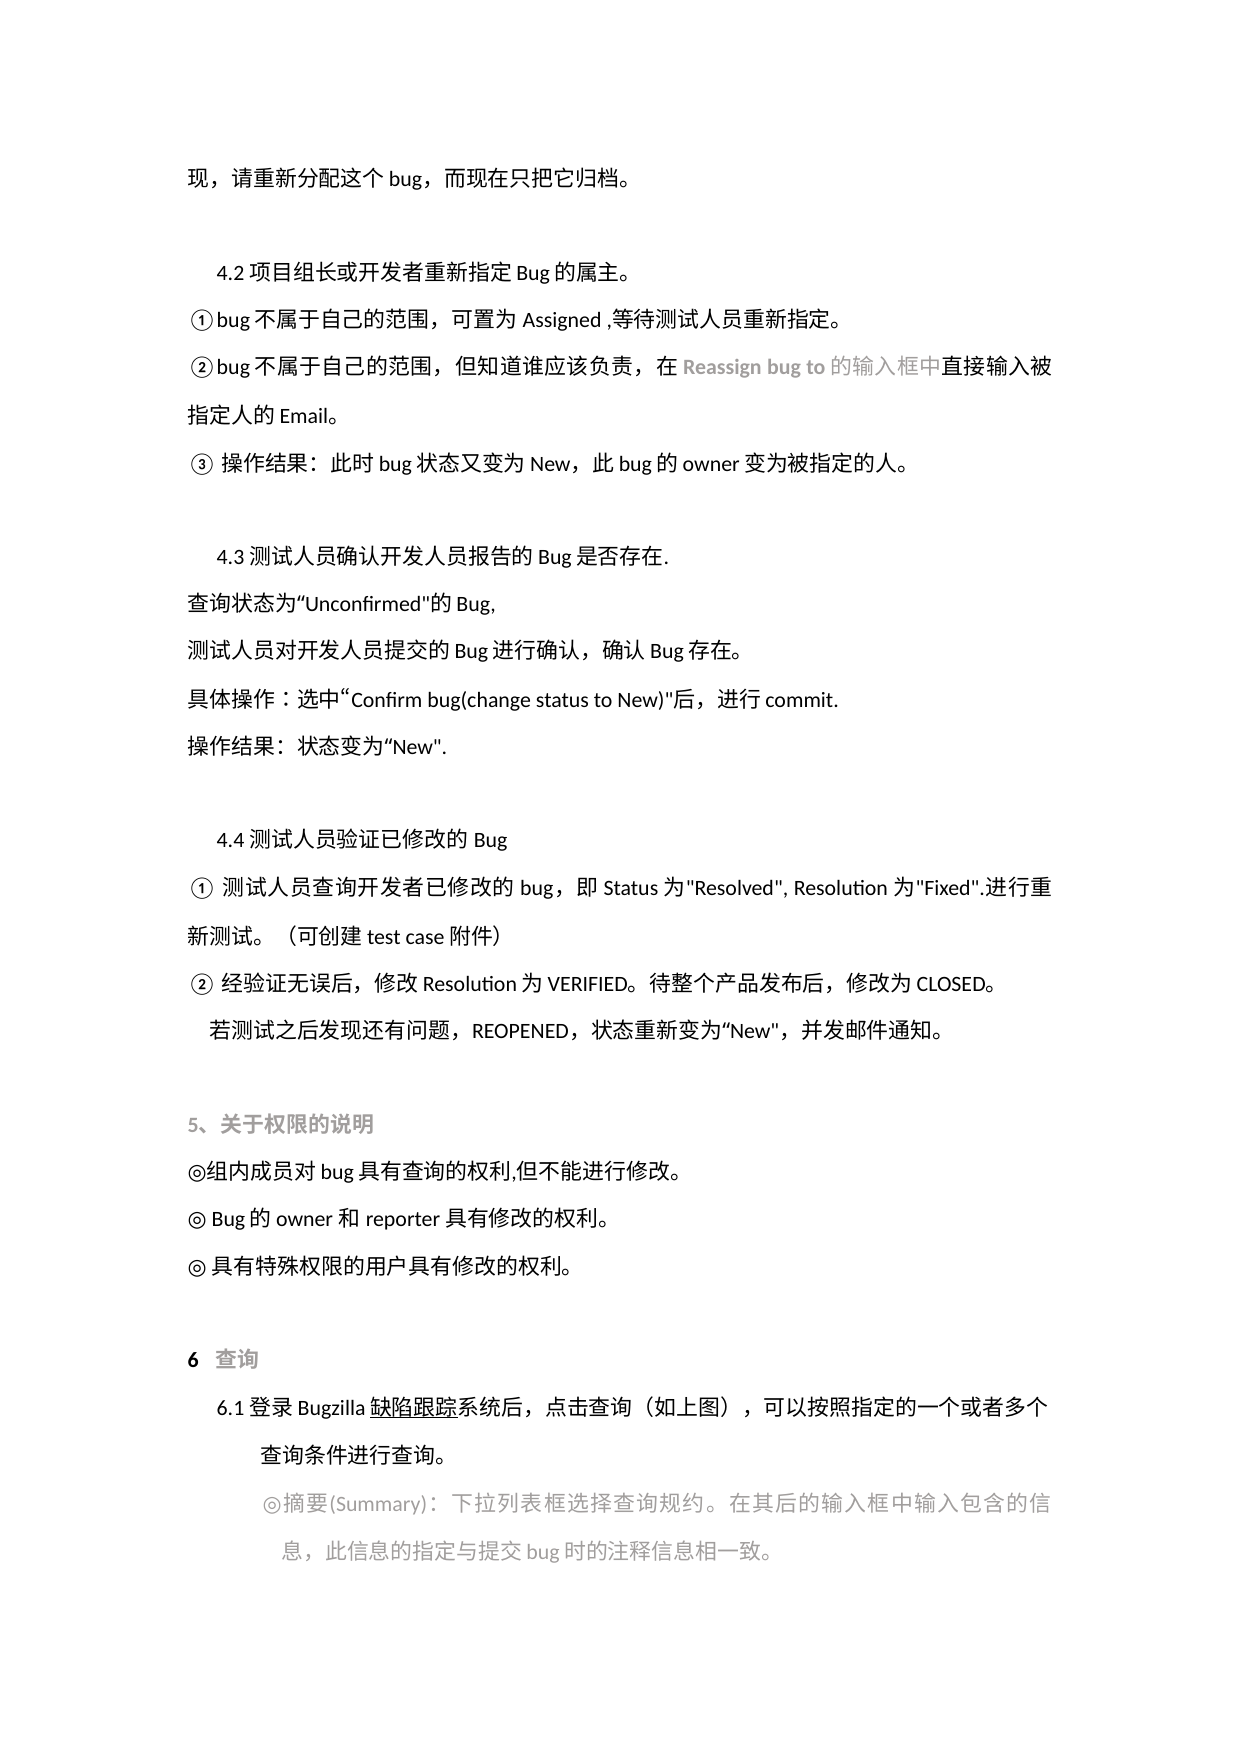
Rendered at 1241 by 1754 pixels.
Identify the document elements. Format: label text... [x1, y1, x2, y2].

text 6.1 登录Bugzilla缺陷跟踪系统后，点击查询（如上图），可以按照指定的一个或者多个查询条件进行查询。 [216, 1390, 1051, 1471]
text ◎ 具有特殊权限的用户具有修改的权利。 [187, 1249, 1053, 1282]
text 具体操作：选中“Confirm bug(change status to New)"后，进行commit. [187, 682, 1053, 714]
text ②bug不属于自己的范围，但知道谁应该负责，在Reassign bug to的输入框中直接输入被指定人的Email。 [187, 350, 1053, 431]
text 4.3 测试人员确认开发人员报告的Bug是否存在. [216, 539, 1051, 572]
text ② 经验证无误后，修改Resolution为VERIFIED。待整个产品发布后，修改为CLOSED。 [187, 967, 1053, 999]
text 5、关于权限的说明 [187, 1107, 1053, 1140]
text 6 查询 [187, 1343, 1053, 1375]
text 4.2 项目组长或开发者重新指定Bug的属主。 [216, 255, 1051, 288]
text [187, 162, 1053, 194]
text 测试人员对开发人员提交的Bug进行确认，确认Bug存在。 [187, 634, 1053, 667]
text ①bug不属于自己的范围，可置为 Assigned ,等待测试人员重新指定。 [187, 303, 1053, 335]
text ③操作结果：此时bug状态又变为New，此bug的owner变为被指定的人。 [187, 446, 1053, 479]
text 若测试之后发现还有问题，REOPENED，状态重新变为“New"，并发邮件通知。 [187, 1014, 1053, 1047]
text 4.4 测试人员验证已修改的 Bug [216, 823, 1051, 856]
text ◎ Bug的owner 和 reporter 具有修改的权利。 [187, 1202, 1053, 1234]
text ◎组内成员对bug具有查询的权利,但不能进行修改。 [187, 1155, 1053, 1187]
text ① 测试人员查询开发者已修改的bug，即Status为"Resolved", Resolution为"Fixed".进行重新测试。（可创建test case附件） [187, 871, 1053, 952]
text ◎摘要(Summary)：下拉列表框选择查询规约。在其后的输入框中输入包含的信息，此信息的指定与提交bug时的注释信息相一致。 [262, 1486, 1053, 1567]
text 查询状态为“Unconfirmed"的Bug, [187, 587, 1053, 619]
text 操作结果：状态变为“New". [187, 730, 1053, 762]
